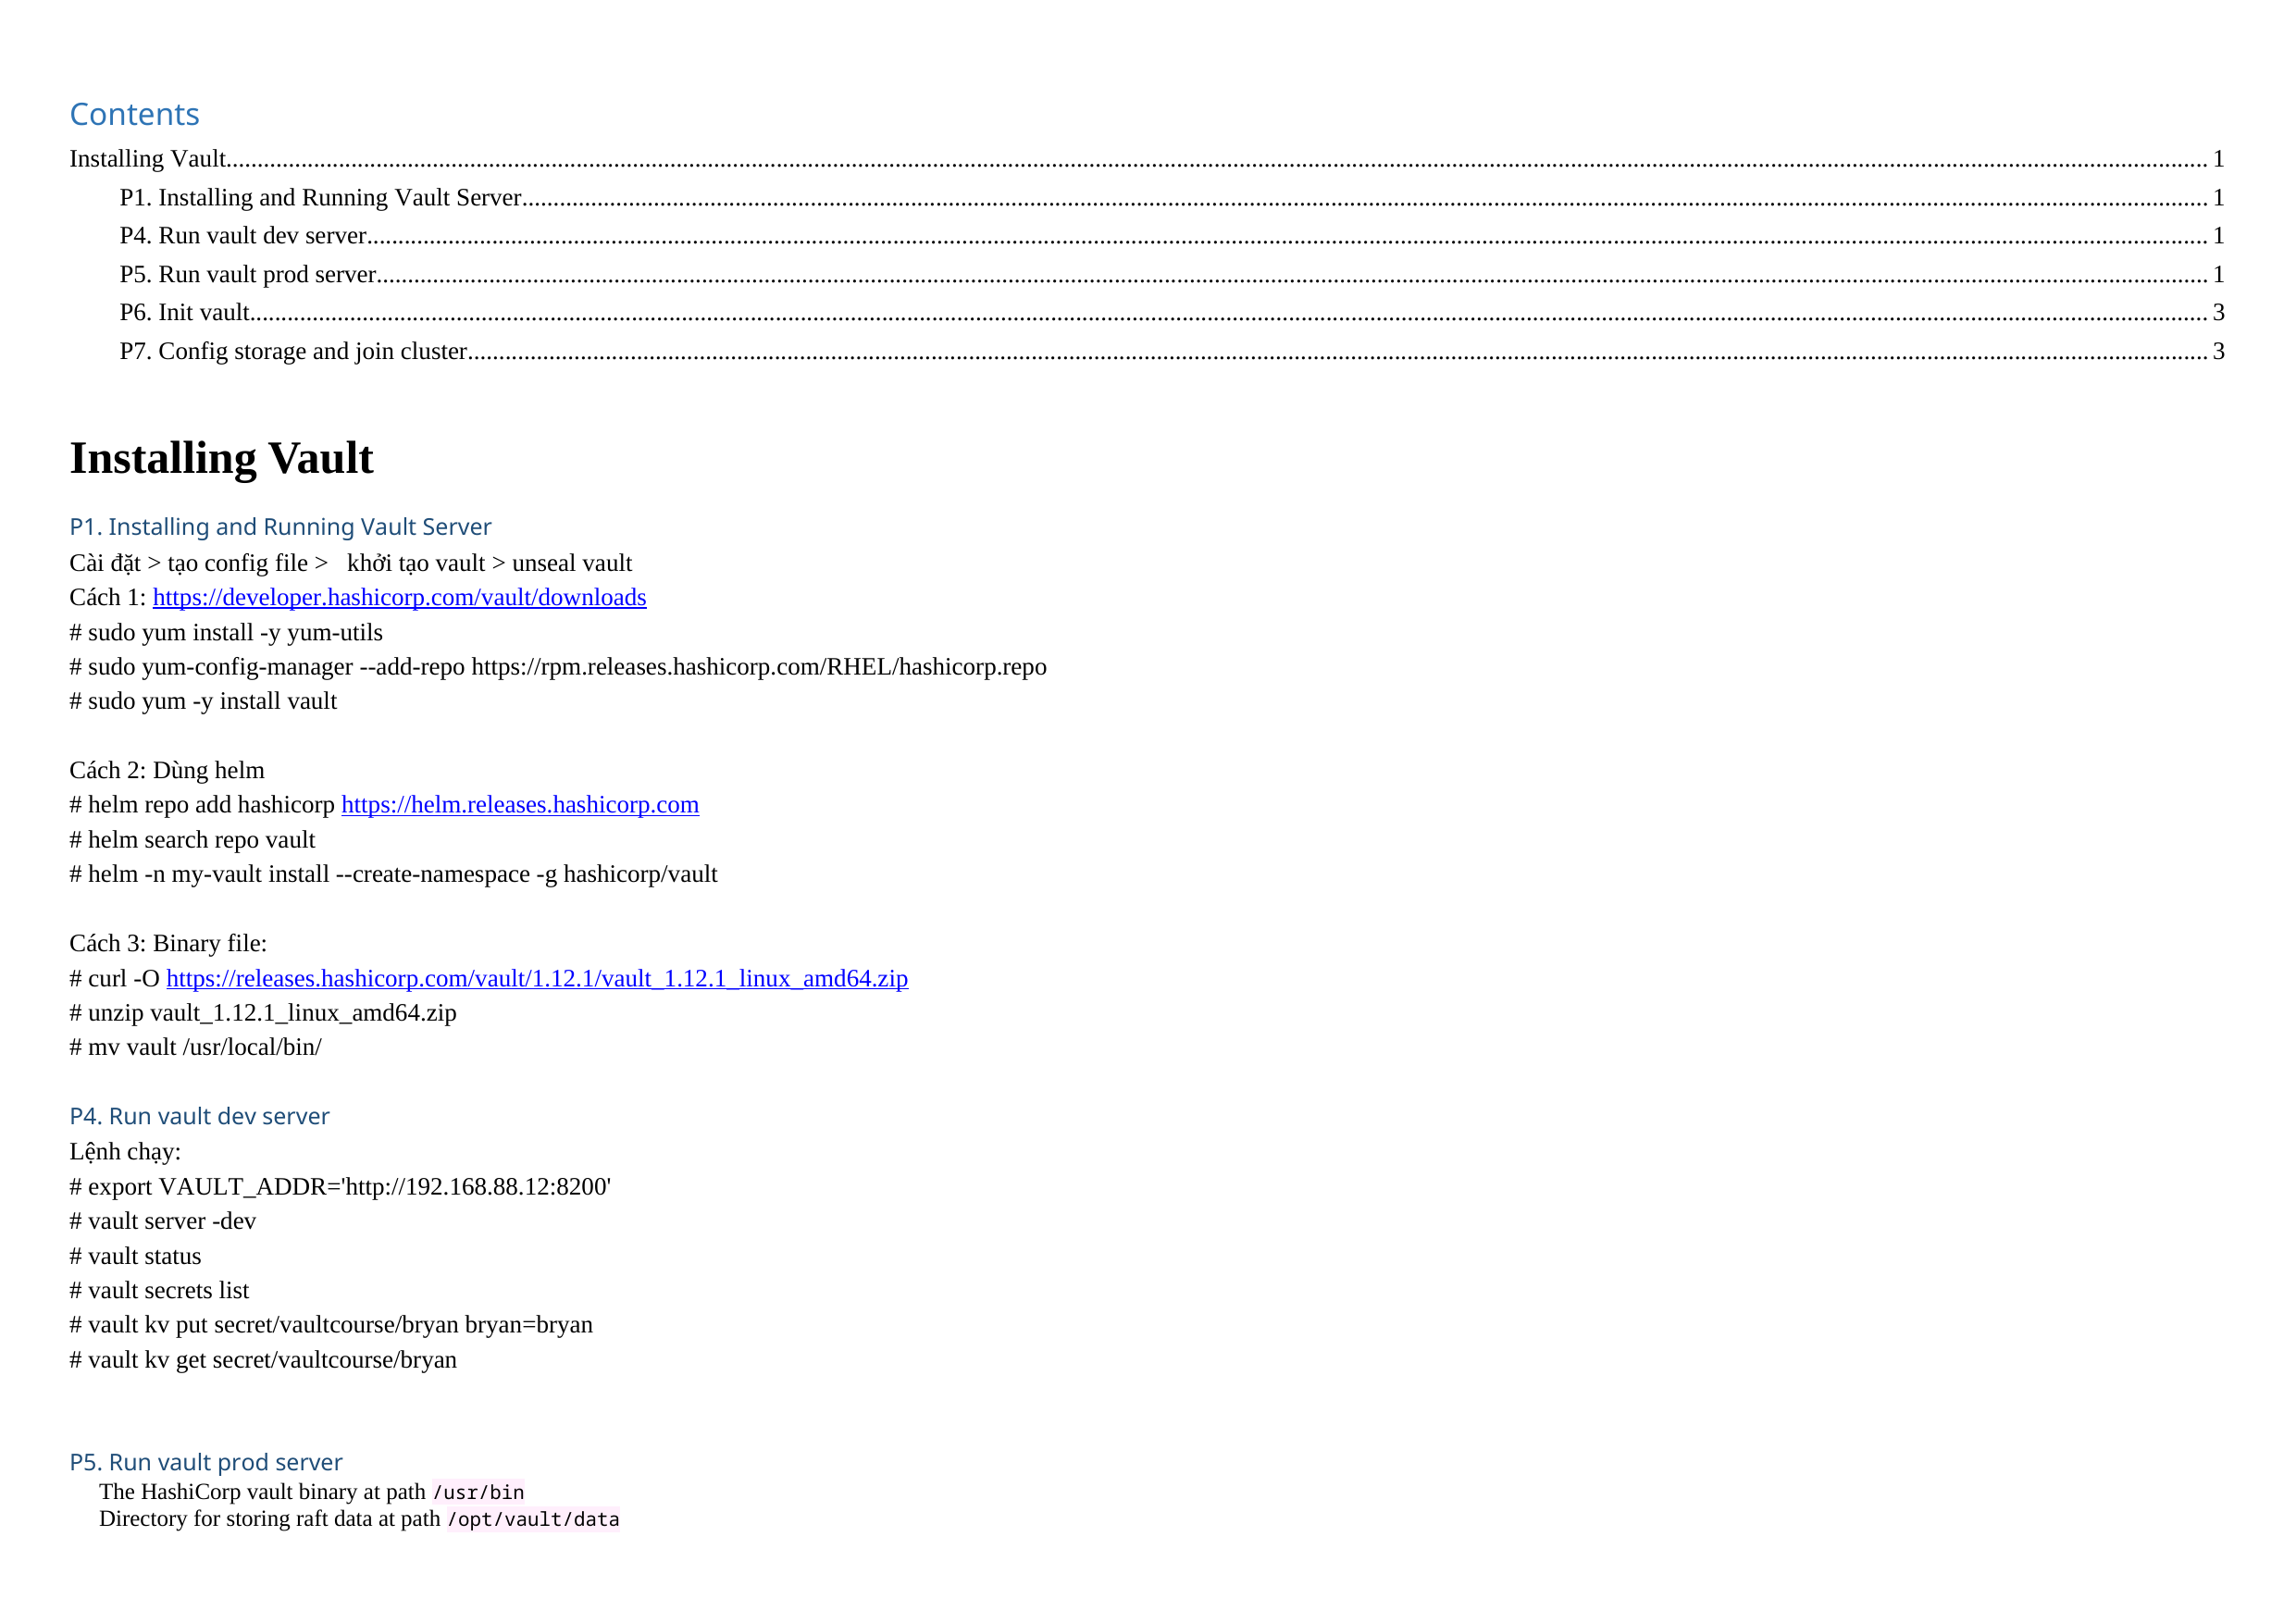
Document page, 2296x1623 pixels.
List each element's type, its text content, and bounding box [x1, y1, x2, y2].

text  The HashiCorp vault binary at path /usr/bin [69, 1478, 2226, 1505]
text # helm search repo vault [69, 824, 2226, 853]
text # unzip vault_1.12.1_linux_amd64.zip [69, 997, 2226, 1026]
text # sudo yum-config-manager --add-repo https://rpm.releases.hashicorp.com/RHEL/hashicorp.repo [69, 651, 2226, 680]
text # helm repo add hashicorp https://helm.releases.hashicorp.com [69, 790, 2226, 819]
subtitle P5. Run vault prod server [69, 1446, 2226, 1478]
text # vault status [69, 1241, 2226, 1270]
subtitle Installing Vault [69, 430, 2226, 483]
subtitle P4. Run vault dev server [69, 1099, 2226, 1131]
text # curl -O https://releases.hashicorp.com/vault/1.12.1/vault_1.12.1_linux_amd64.zip [69, 963, 2226, 992]
text # sudo yum install -y yum-utils [69, 617, 2226, 646]
text # helm -n my-vault install --create-namespace -g hashicorp/vault [69, 859, 2226, 887]
text # sudo yum -y install vault [69, 686, 2226, 715]
text Cách 3: Binary file: [69, 928, 2226, 957]
text # export VAULT_ADDR='http://192.168.88.12:8200' [69, 1171, 2226, 1200]
text Cài đặt > tạo config file > khởi tạo vault > unseal vault [69, 548, 2226, 576]
text  Directory for storing raft data at path /opt/vault/data [69, 1505, 2226, 1532]
text Cách 2: Dùng helm [69, 755, 2226, 784]
text # vault secrets list [69, 1275, 2226, 1304]
text Cách 1: https://developer.hashicorp.com/vault/downloads [69, 582, 2226, 611]
text Lệnh chạy: [69, 1136, 2226, 1165]
text # vault kv put secret/vaultcourse/bryan bryan=bryan [69, 1309, 2226, 1339]
text # mv vault /usr/local/bin/ [69, 1032, 2226, 1061]
text # vault server -dev [69, 1206, 2226, 1234]
text # vault kv get secret/vaultcourse/bryan [69, 1344, 2226, 1373]
subtitle P1. Installing and Running Vault Server [69, 511, 2226, 542]
